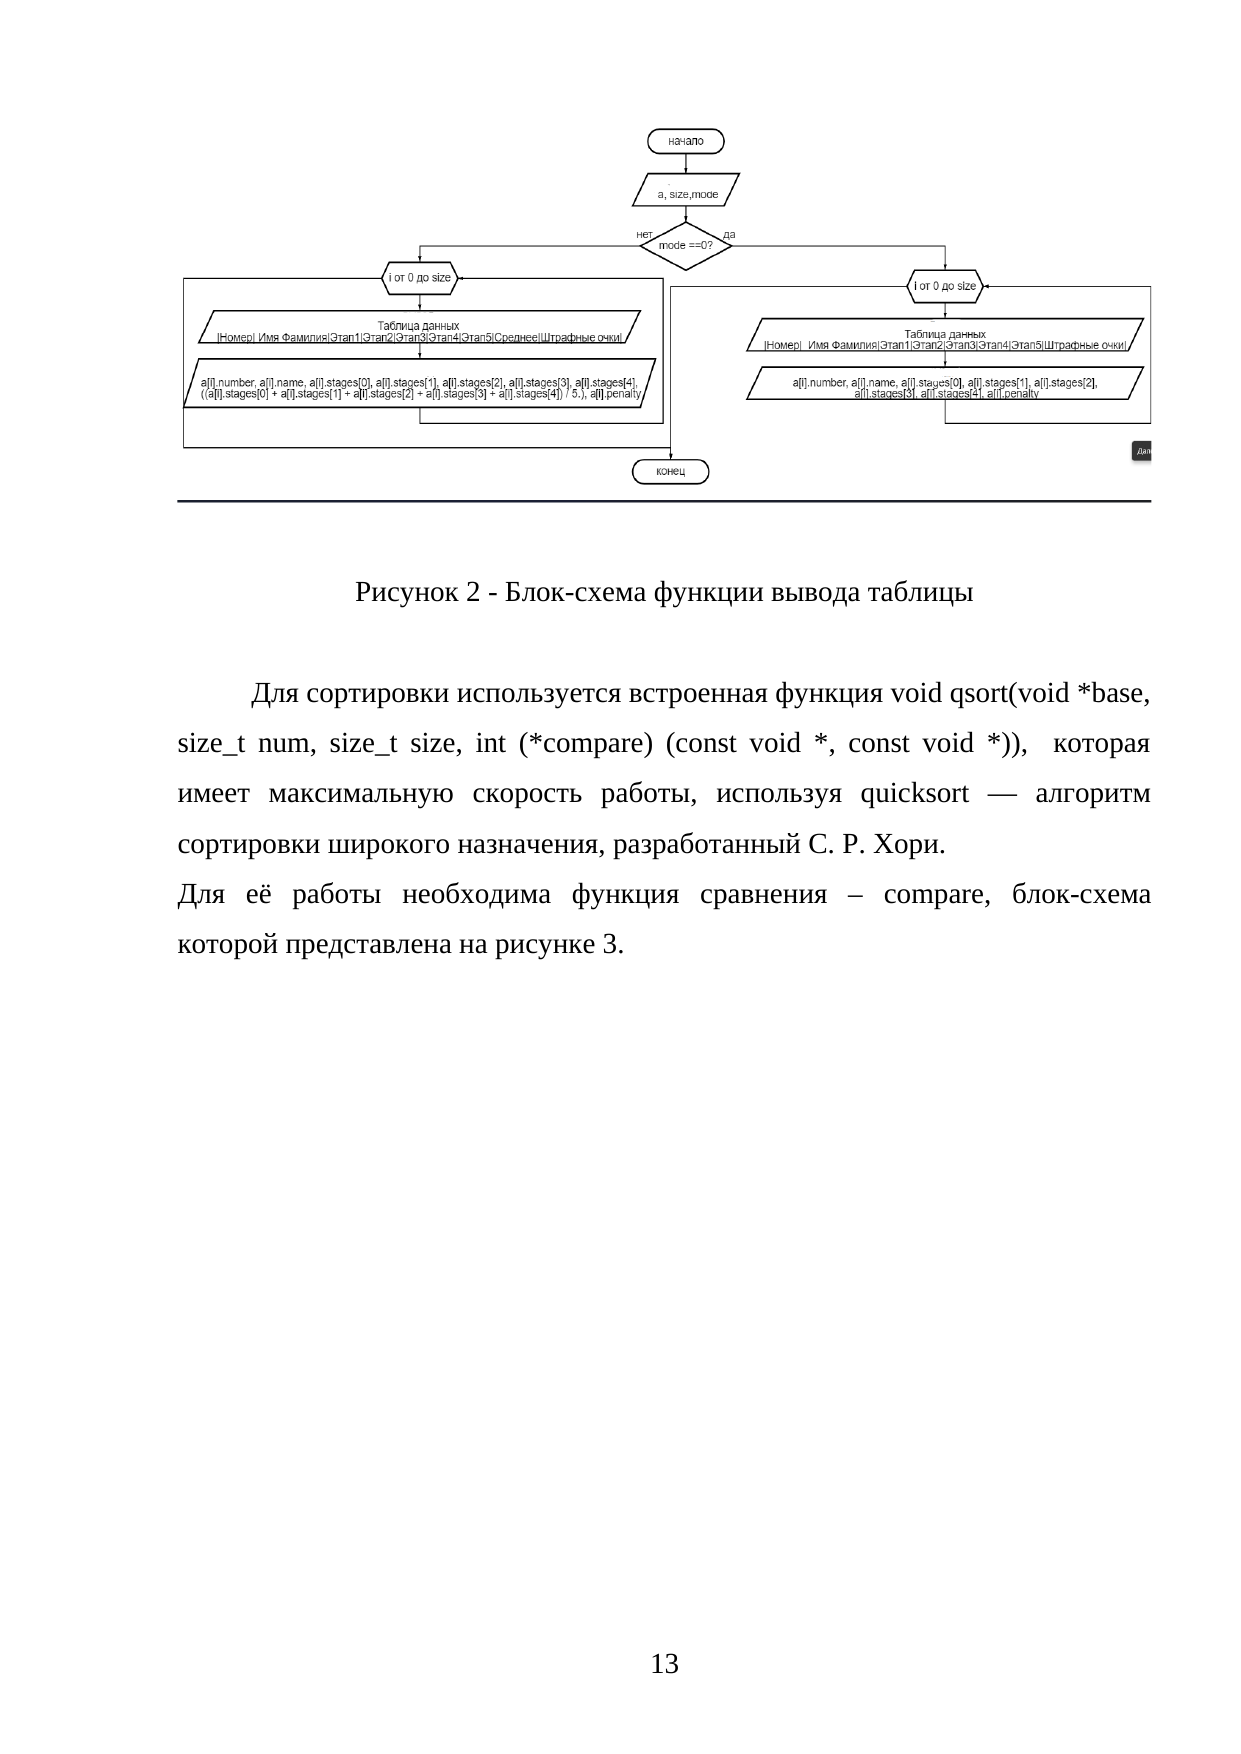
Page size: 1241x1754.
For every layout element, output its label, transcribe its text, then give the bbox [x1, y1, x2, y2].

picture [177, 118, 1152, 508]
text Для сортировки используется встроенная функция void qsort(void *base, size_t num, size_t size, int (*compare) (const void *, const void *)), которая имеет максимальную скорость работы, используя quicksort — алгоритм сортировки широкого назначения, разработанный С. Р. Хори. [177, 675, 1152, 859]
text Для её работы необходима функция сравнения – compare, блок-схема которой представлена на рисунке 3. [177, 876, 1152, 960]
text Рисунок 2 - Блок-схема функции вывода таблицы [177, 574, 1152, 608]
